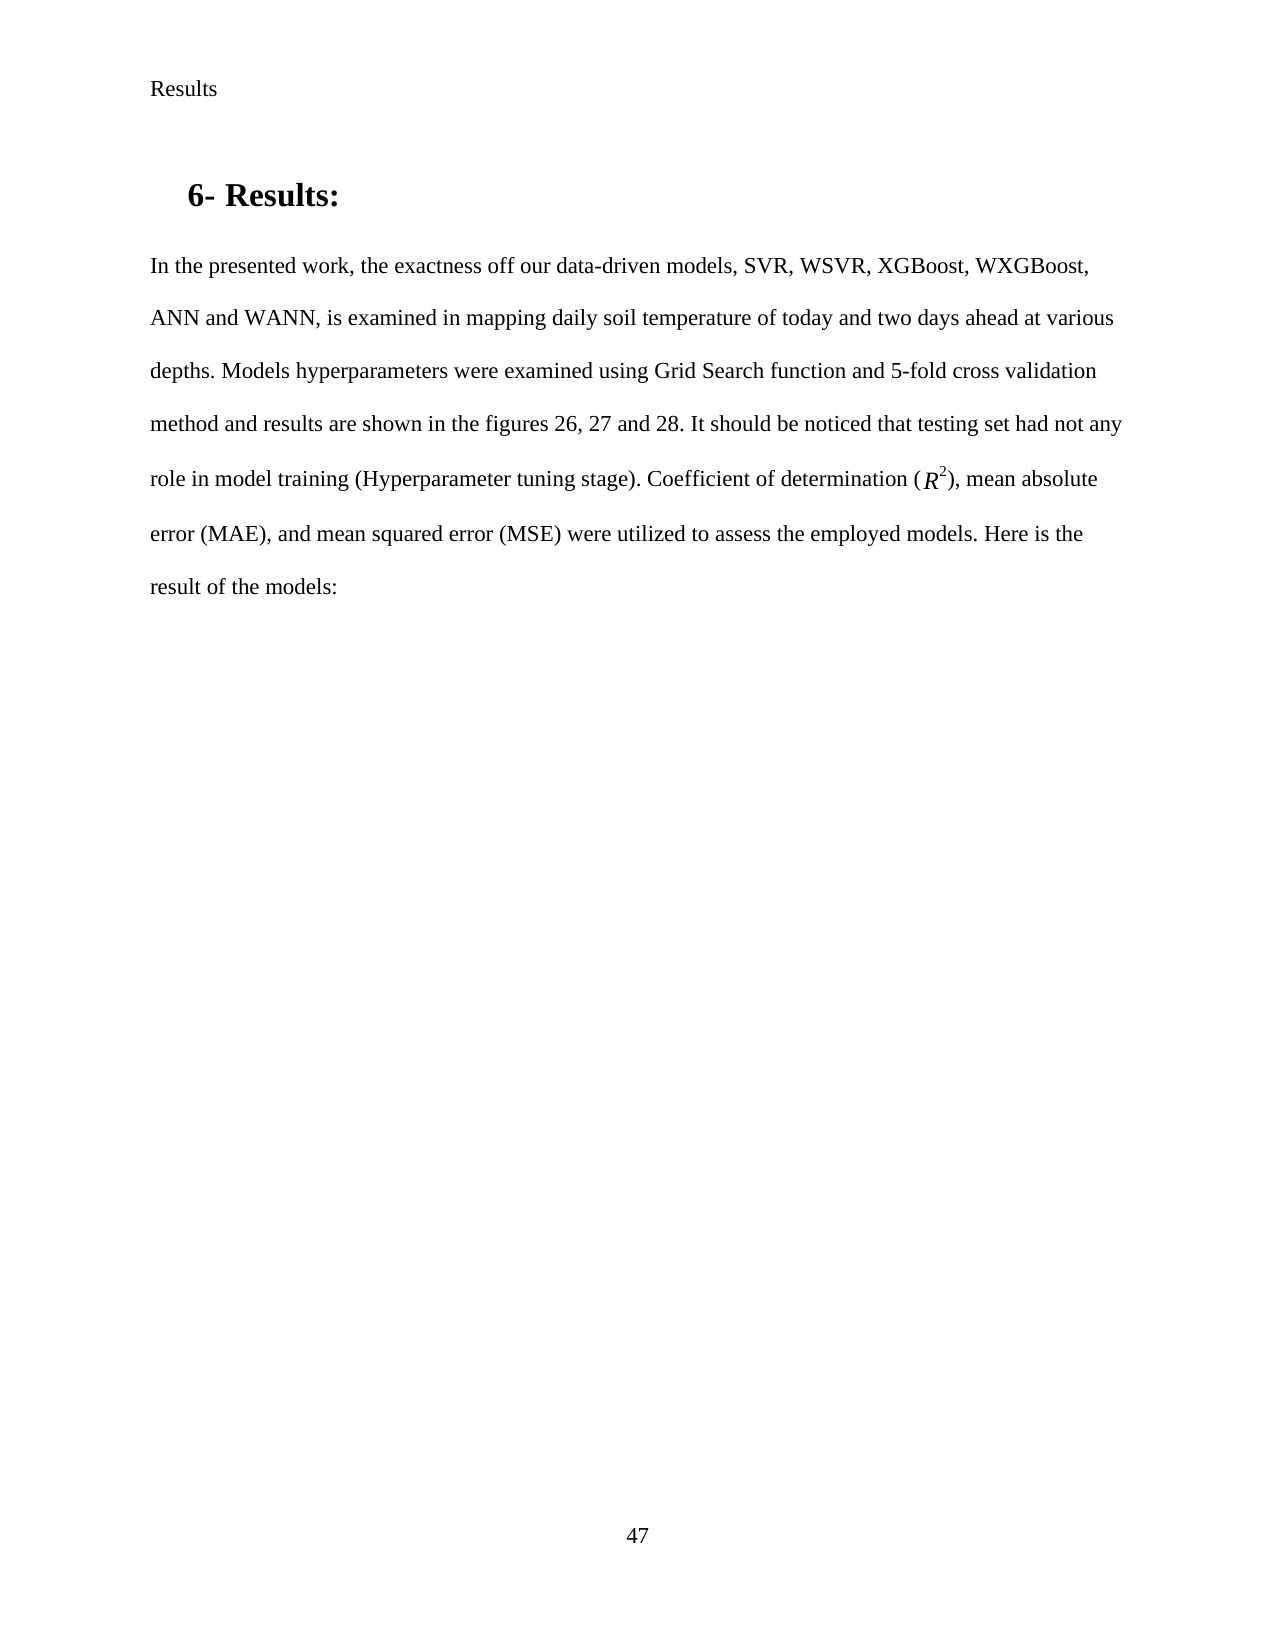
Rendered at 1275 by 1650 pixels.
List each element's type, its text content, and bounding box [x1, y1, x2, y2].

subtitle Results: [187, 175, 1125, 213]
text In the presented work, the exactness off our data-driven models, SVR, WSVR, XGBoost, WXGBoost, ANN and WANN, is examined in mapping daily soil temperature of today and two days ahead at various depths. Models hyperparameters were examined using Grid Search function and 5-fold cross validation method and results are shown in the figures 26, 27 and 28. It should be noticed that testing set had not any role in model training (Hyperparameter tuning stage). Coefficient of determination (), mean absolute error (MAE), and mean squared error (MSE) were utilized to assess the employed models. Here is the result of the models: [150, 252, 1125, 599]
